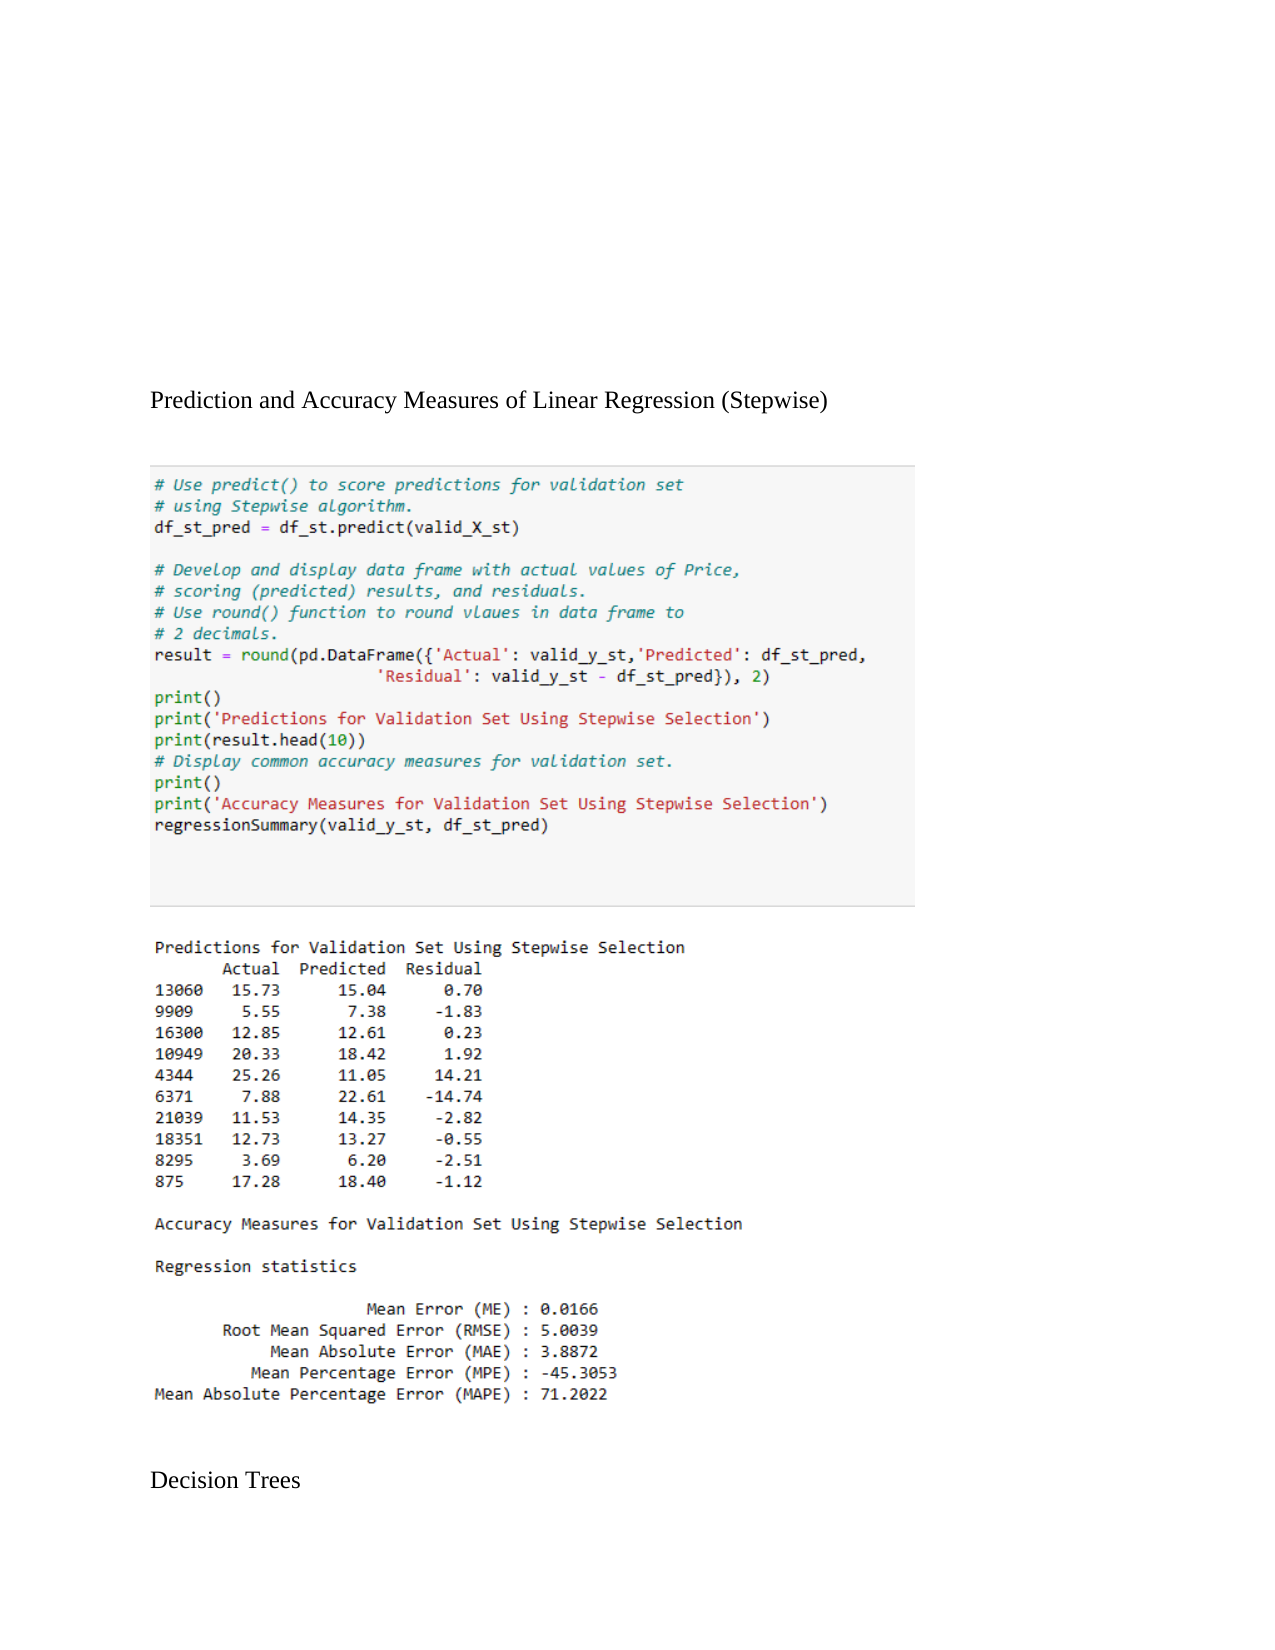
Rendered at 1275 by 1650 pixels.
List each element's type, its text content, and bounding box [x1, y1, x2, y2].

text Decision Trees [150, 1465, 1125, 1494]
picture [150, 463, 915, 1416]
text Prediction and Accuracy Measures of Linear Regression (Stepwise) [150, 385, 1125, 414]
